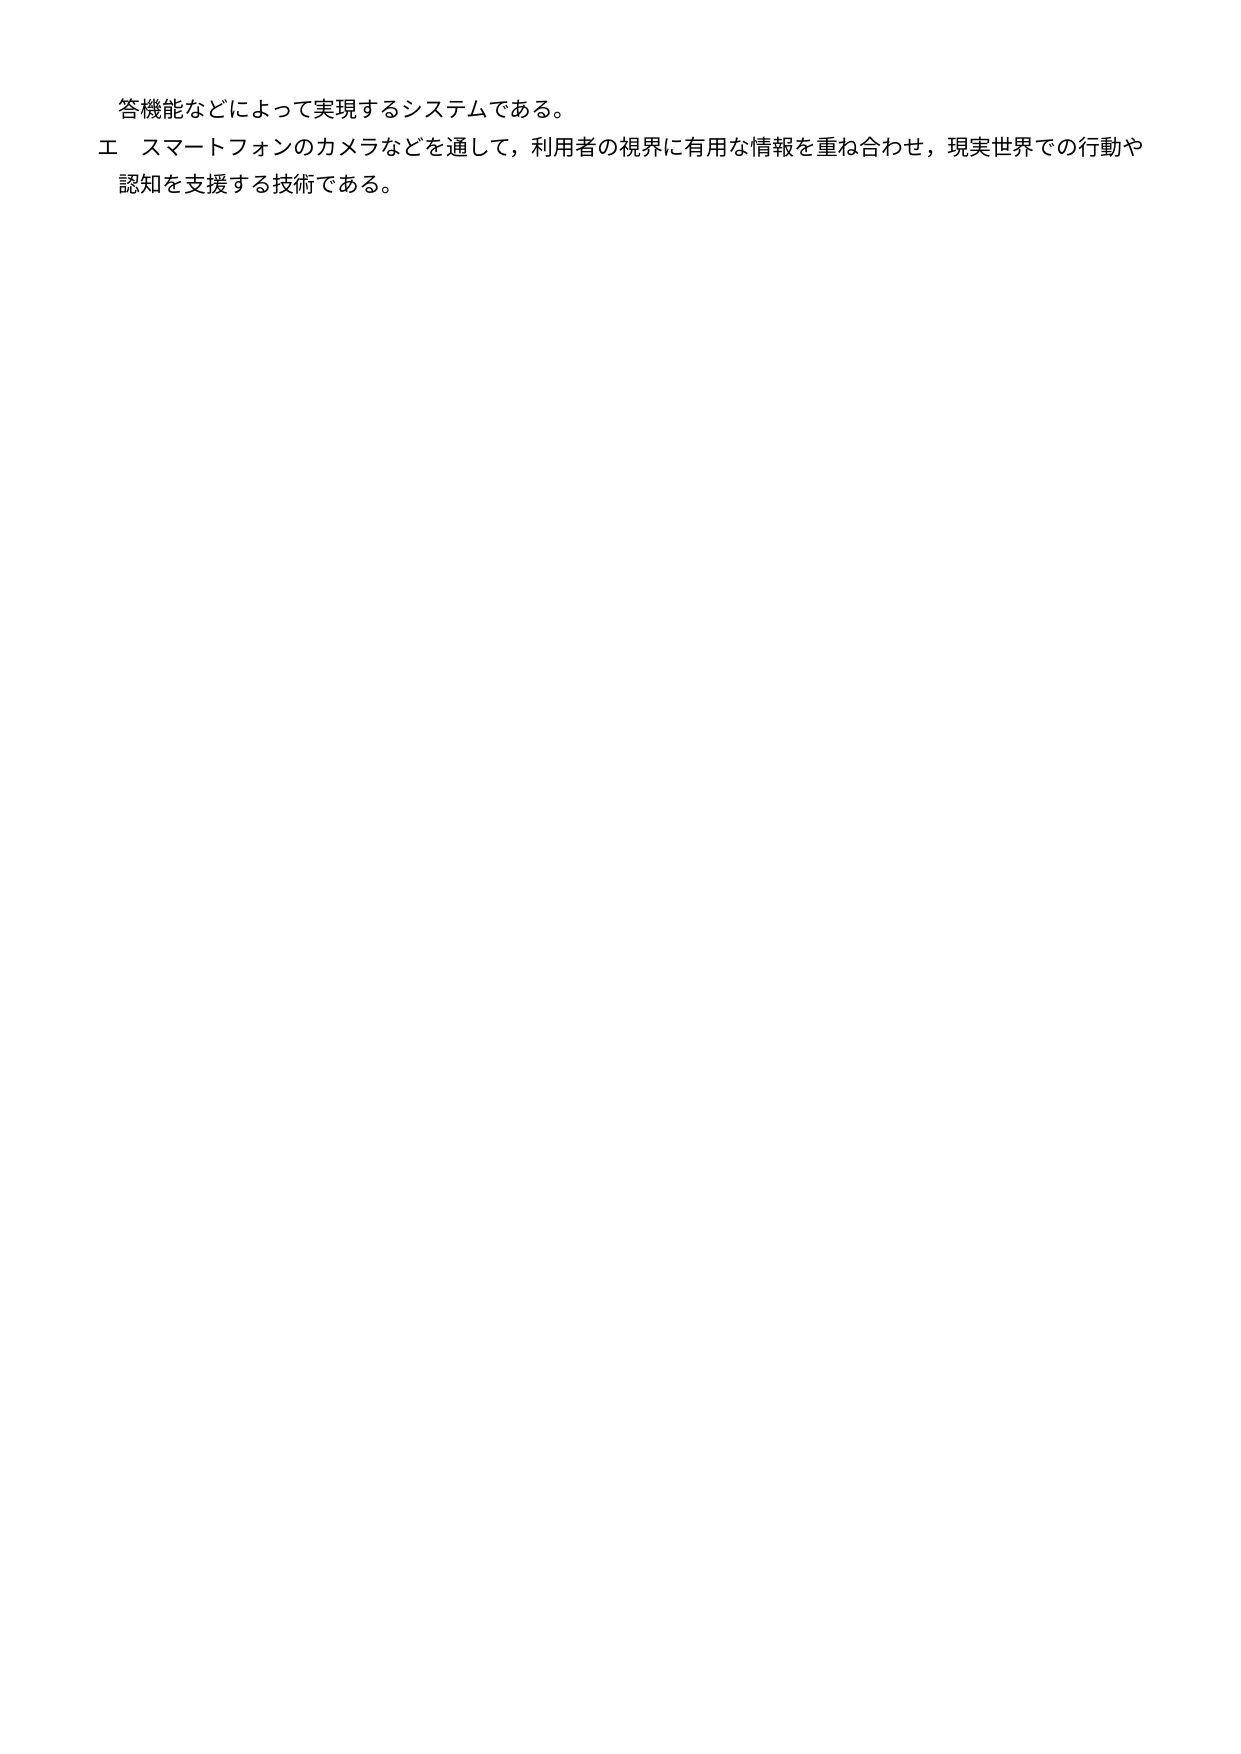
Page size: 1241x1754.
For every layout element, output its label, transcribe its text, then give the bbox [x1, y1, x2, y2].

text 認知を支援する技術である。 [119, 164, 1165, 202]
text エ スマートフォンのカメラなどを通して，利用者の視界に有用な情報を重ね合わせ，現実世界での行動や [75, 127, 1165, 164]
text 答機能などによって実現するシステムである。 [75, 89, 1165, 127]
